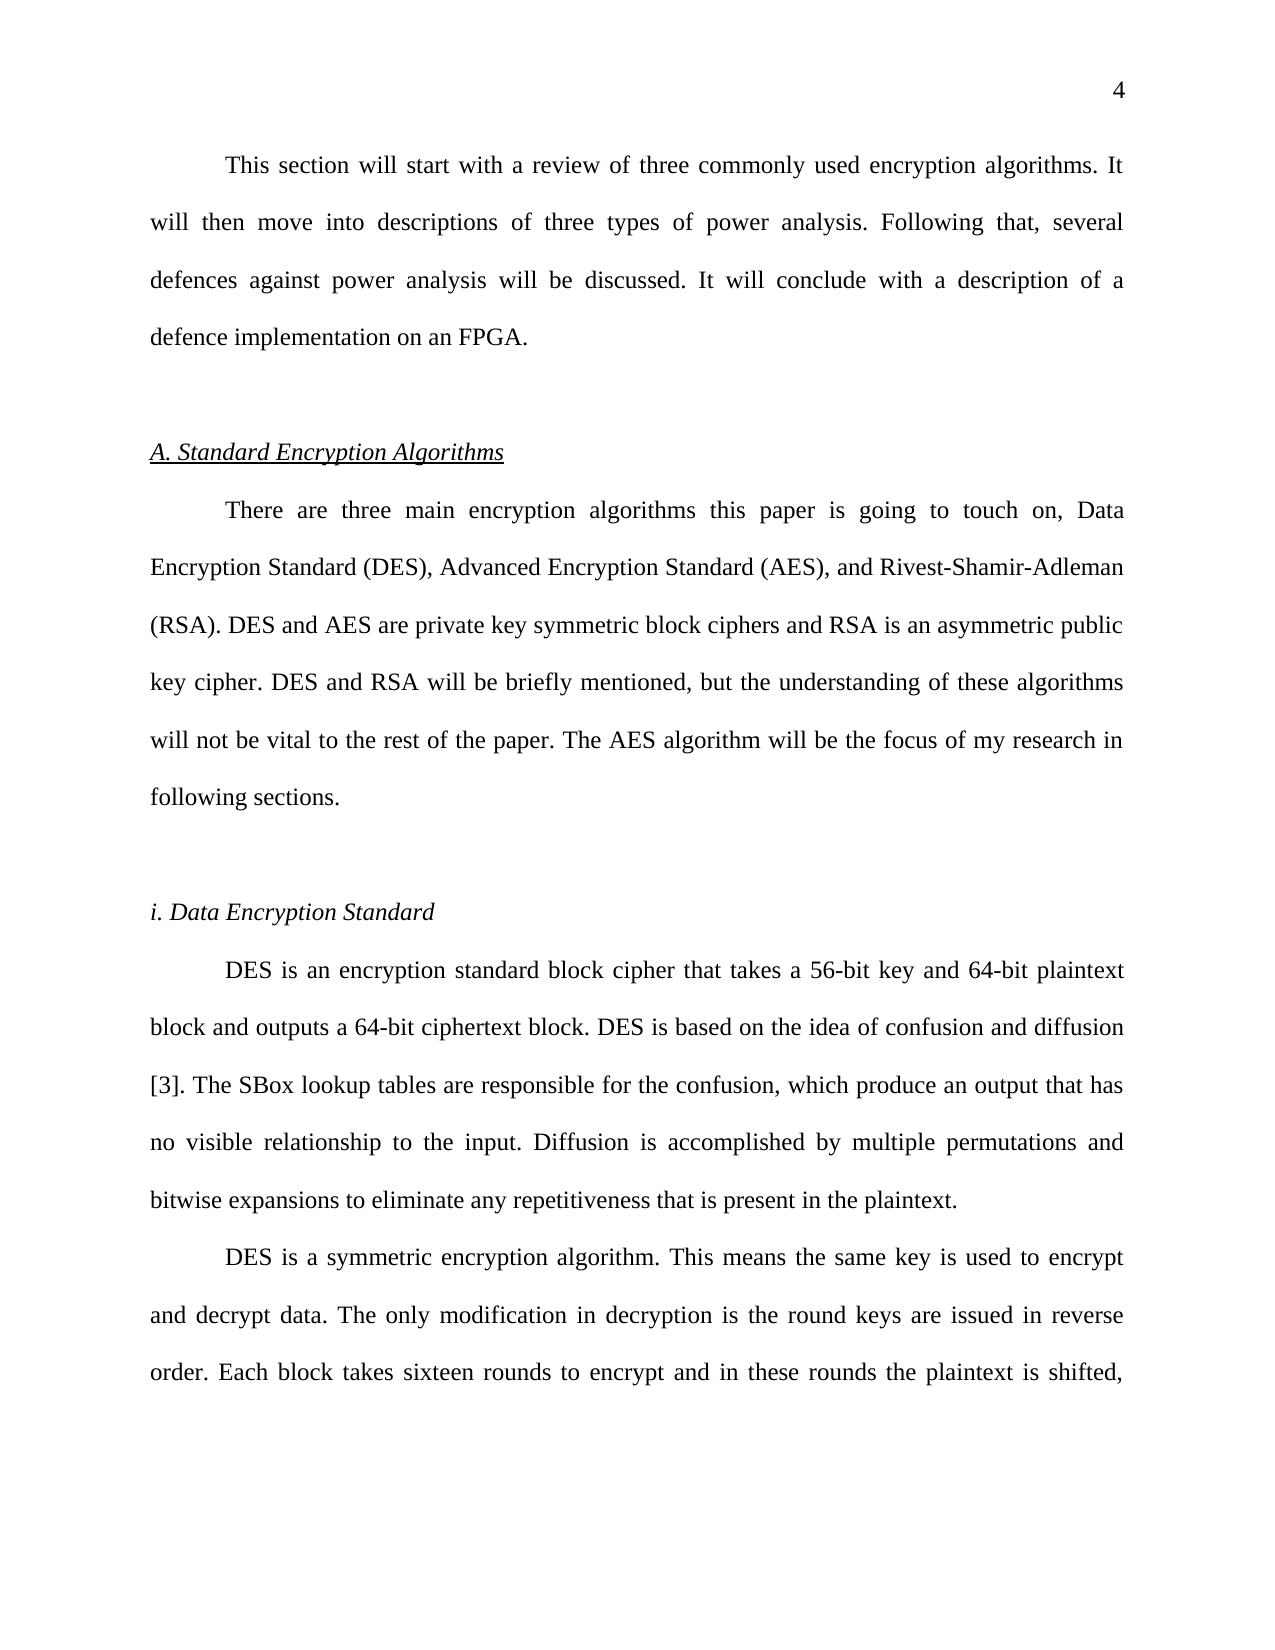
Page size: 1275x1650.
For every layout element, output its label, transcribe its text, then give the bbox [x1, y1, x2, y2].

text DES is an encryption standard block cipher that takes a 56-bit key and 64-bit plaintext block and outputs a 64-bit ciphertext block. DES is based on the idea of confusion and diffusion [3]. The SBox lookup tables are responsible for the confusion, which produce an output that has no visible relationship to the input. Diffusion is accomplished by multiple permutations and bitwise expansions to eliminate any repetitiveness that is present in the plaintext. [150, 955, 1125, 1214]
text i. Data Encryption Standard [150, 897, 1125, 926]
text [150, 1242, 1125, 1386]
text There are three main encryption algorithms this paper is going to touch on, Data Encryption Standard (DES), Advanced Encryption Standard (AES), and Rivest-Shamir-Adleman (RSA). DES and AES are private key symmetric block ciphers and RSA is an asymmetric public key cipher. DES and RSA will be briefly mentioned, but the understanding of these algorithms will not be vital to the rest of the paper. The AES algorithm will be the focus of my research in following sections. [150, 495, 1125, 811]
text A. Standard Encryption Algorithms [150, 437, 1125, 466]
text This section will start with a review of three commonly used encryption algorithms. It will then move into descriptions of three types of power analysis. Following that, several defences against power analysis will be discussed. It will conclude with a description of a defence implementation on an FPGA. [150, 150, 1125, 351]
